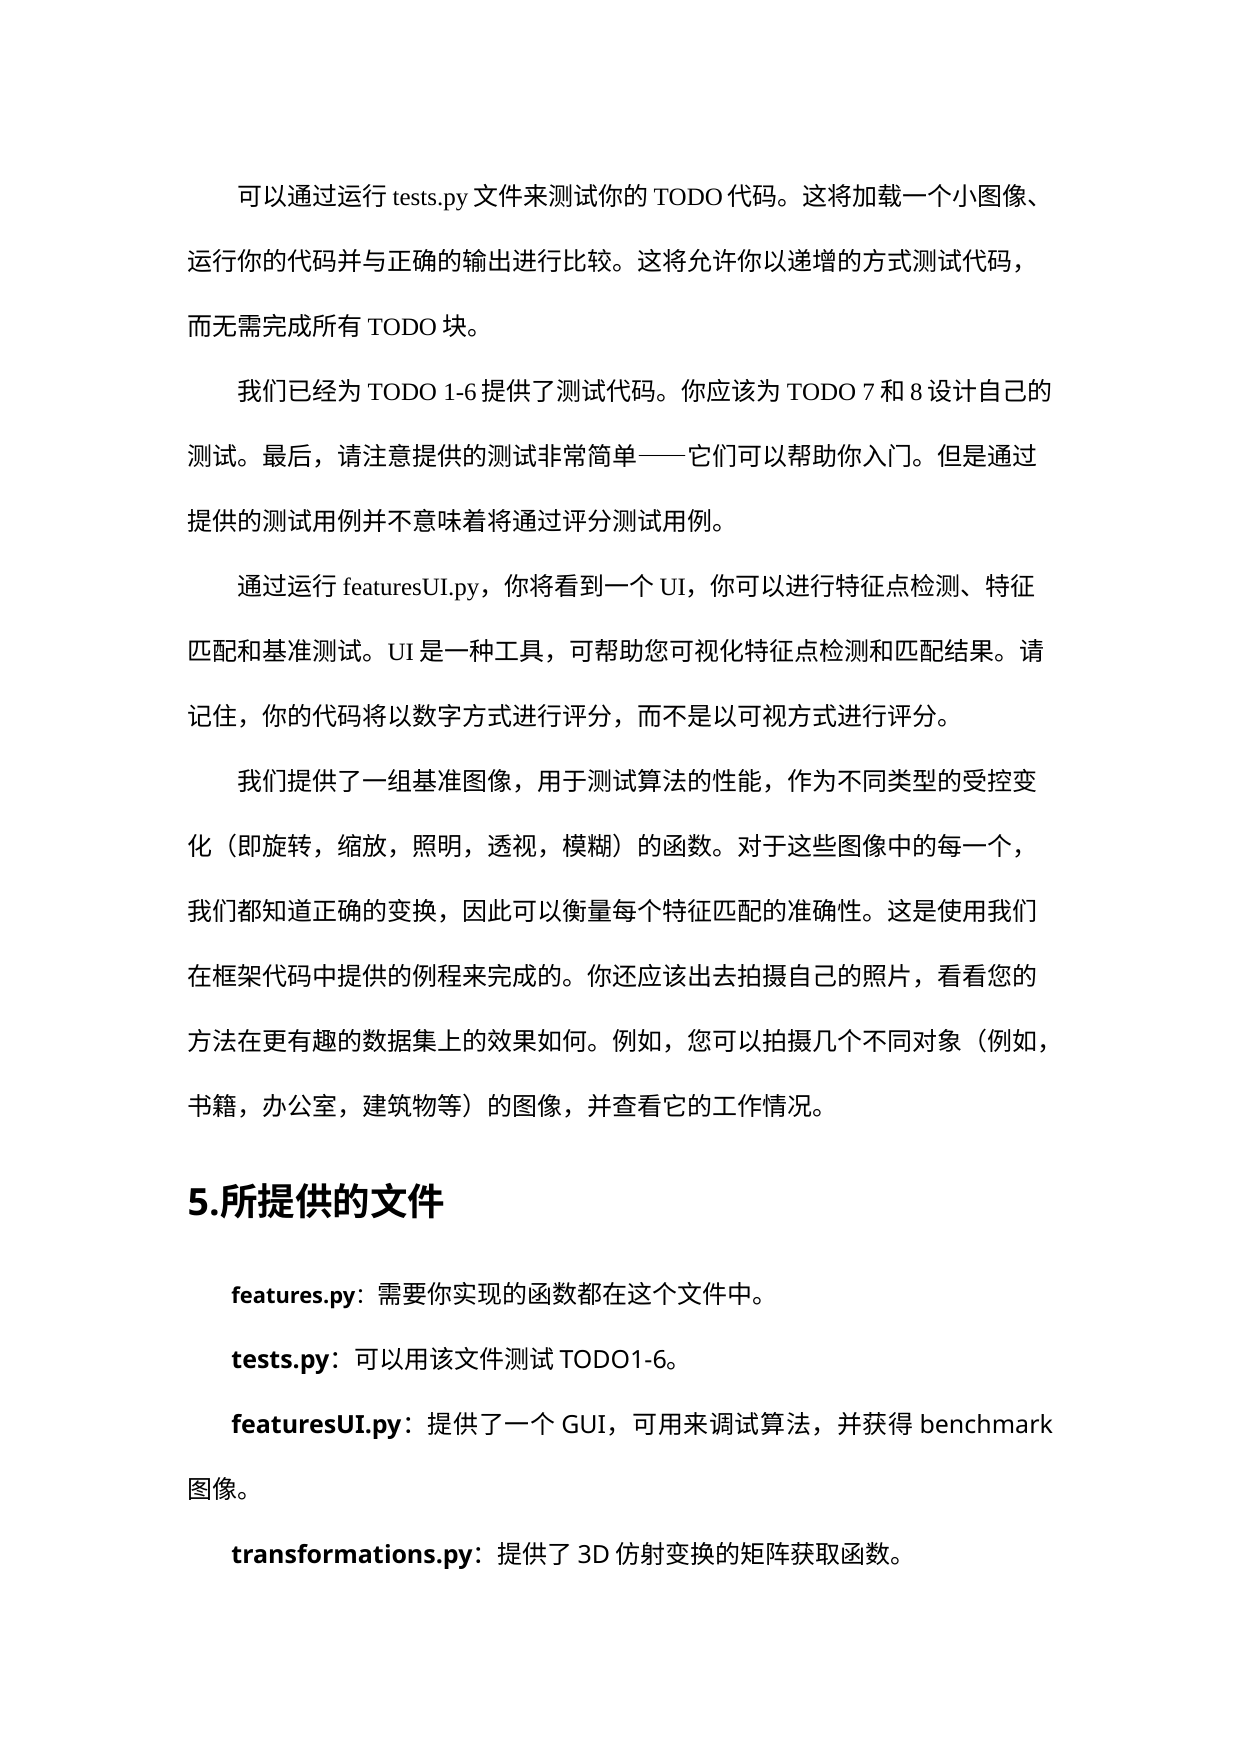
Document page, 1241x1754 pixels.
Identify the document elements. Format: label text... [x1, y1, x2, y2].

text 可以通过运行tests.py文件来测试你的TODO代码。这将加载一个小图像、运行你的代码并与正确的输出进行比较。这将允许你以递增的方式测试代码，而无需完成所有TODO块。 [187, 162, 1053, 357]
subtitle 5.所提供的文件 [187, 1166, 1053, 1231]
text tests.py：可以用该文件测试TODO1-6。 [187, 1325, 1053, 1390]
text 通过运行featuresUI.py，你将看到一个UI，你可以进行特征点检测、特征匹配和基准测试。UI是一种工具，可帮助您可视化特征点检测和匹配结果。请记住，你的代码将以数字方式进行评分，而不是以可视方式进行评分。 [187, 552, 1053, 747]
text transformations.py：提供了3D仿射变换的矩阵获取函数。 [187, 1520, 1053, 1585]
text featuresUI.py：提供了一个GUI，可用来调试算法，并获得benchmark图像。 [187, 1390, 1053, 1520]
text 我们已经为TODO 1-6提供了测试代码。你应该为TODO 7和8设计自己的测试。最后，请注意提供的测试非常简单——它们可以帮助你入门。但是通过提供的测试用例并不意味着将通过评分测试用例。 [187, 357, 1053, 552]
text features.py：需要你实现的函数都在这个文件中。 [187, 1260, 1053, 1325]
text 我们提供了一组基准图像，用于测试算法的性能，作为不同类型的受控变化（即旋转，缩放，照明，透视，模糊）的函数。对于这些图像中的每一个，我们都知道正确的变换，因此可以衡量每个特征匹配的准确性。这是使用我们在框架代码中提供的例程来完成的。你还应该出去拍摄自己的照片，看看您的方法在更有趣的数据集上的效果如何。例如，您可以拍摄几个不同对象（例如，书籍，办公室，建筑物等）的图像，并查看它的工作情况。 [187, 747, 1053, 1137]
